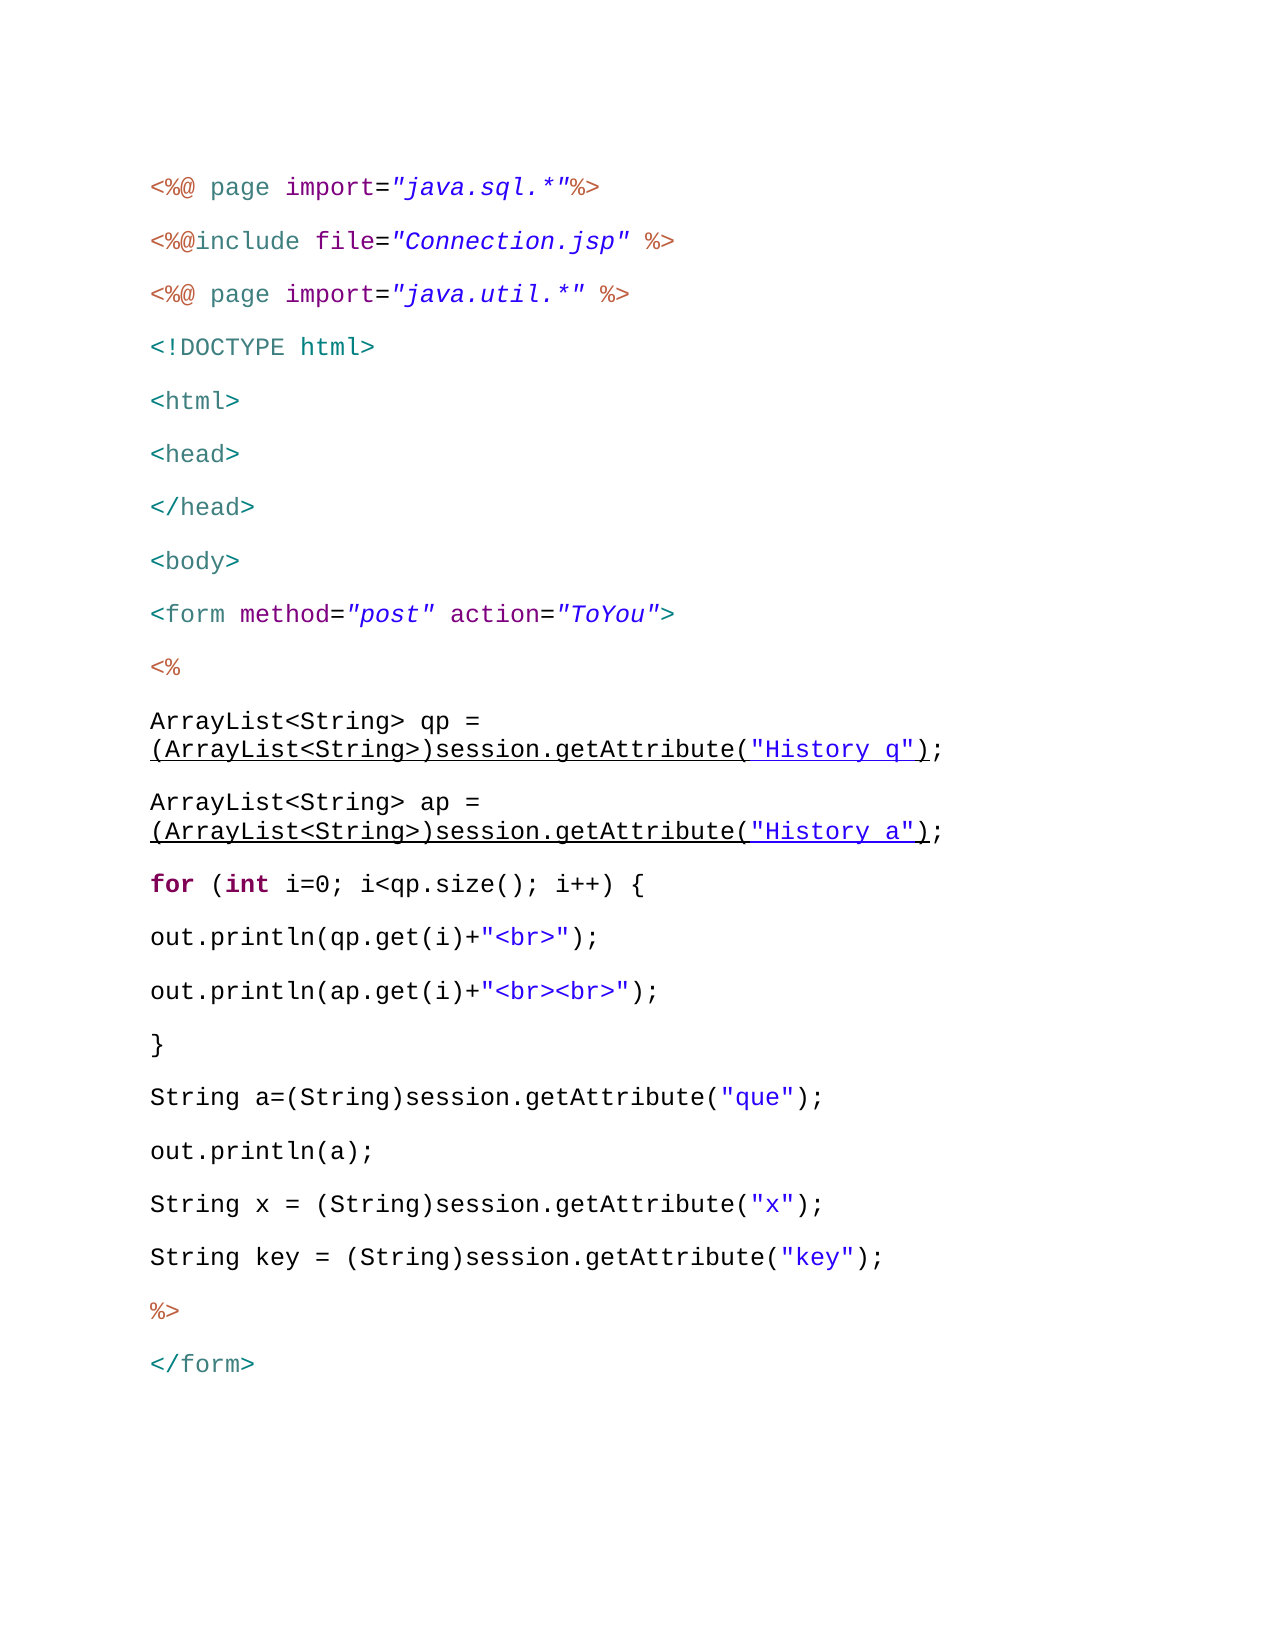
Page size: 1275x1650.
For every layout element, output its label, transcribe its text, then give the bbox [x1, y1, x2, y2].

text <%@ page import="java.util.*" %> [150, 282, 1125, 310]
text <html> [150, 388, 1125, 417]
text <!DOCTYPE html> [150, 335, 1125, 363]
text <head> [150, 442, 1125, 470]
text %> [150, 1298, 1125, 1327]
text String key = (String)session.getAttribute("key"); [150, 1245, 1125, 1273]
text </head> [150, 495, 1125, 523]
text } [150, 1032, 1125, 1060]
text out.println(ap.get(i)+"<br><br>"); [150, 978, 1125, 1007]
text <form method="post" action="ToYou"> [150, 602, 1125, 630]
text <%@ page import="java.sql.*"%> [150, 175, 1125, 203]
text <%@include file="Connection.jsp" %> [150, 228, 1125, 257]
text String a=(String)session.getAttribute("que"); [150, 1085, 1125, 1113]
text String x = (String)session.getAttribute("x"); [150, 1192, 1125, 1220]
text <body> [150, 548, 1125, 577]
text out.println(a); [150, 1138, 1125, 1167]
text <% [150, 655, 1125, 683]
text </form> [150, 1352, 1125, 1380]
text ArrayList<String> ap = (ArrayList<String>)session.getAttribute("History a"); [150, 790, 1125, 847]
text ArrayList<String> qp = (ArrayList<String>)session.getAttribute("History q"); [150, 708, 1125, 765]
text for (int i=0; i<qp.size(); i++) { [150, 872, 1125, 900]
text out.println(qp.get(i)+"<br>"); [150, 925, 1125, 953]
